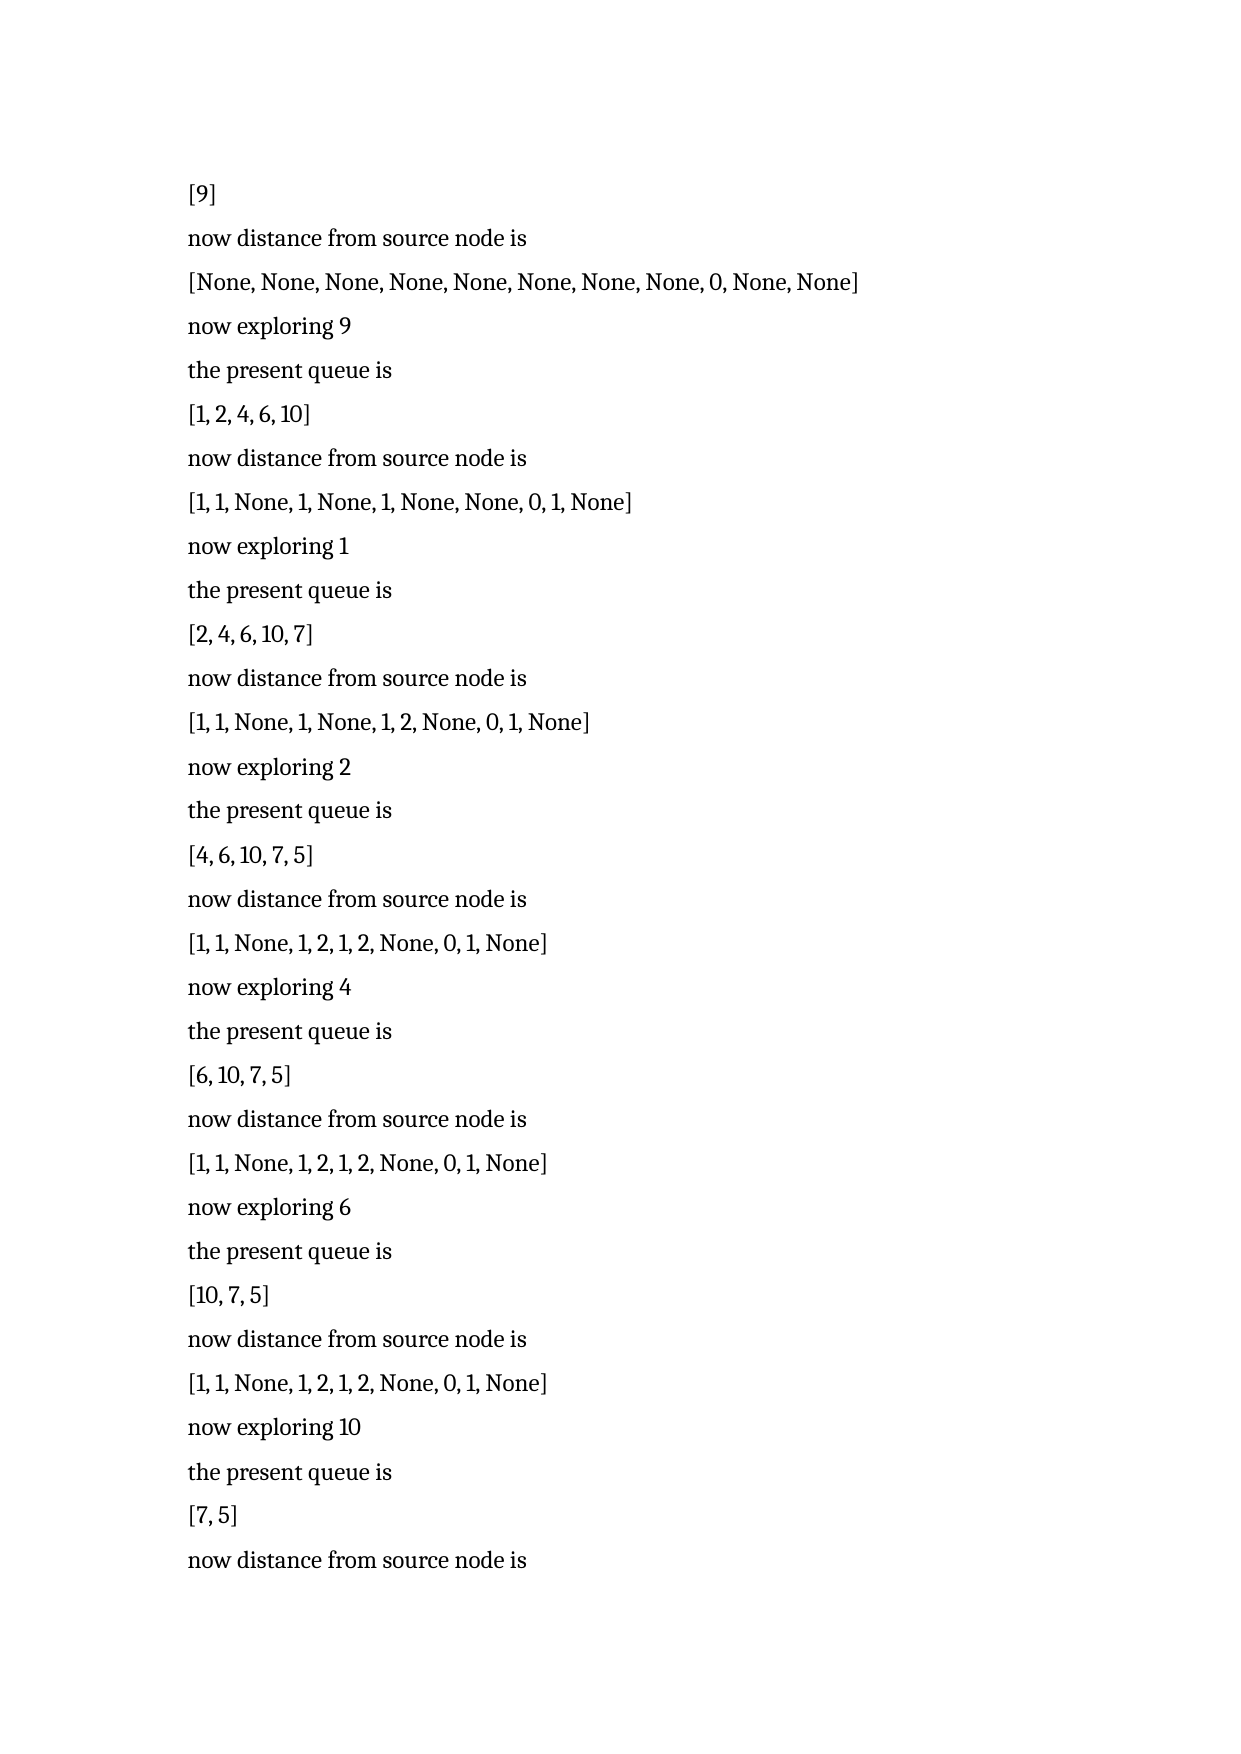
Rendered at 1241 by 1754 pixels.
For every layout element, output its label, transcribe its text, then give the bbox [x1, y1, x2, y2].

text now distance from source node is [187, 877, 1053, 921]
text the present queue is [187, 1450, 1053, 1494]
text [1, 2, 4, 6, 10] [187, 392, 1053, 436]
text [1, 1, None, 1, None, 1, None, None, 0, 1, None] [187, 480, 1053, 524]
text now distance from source node is [187, 1318, 1053, 1362]
text the present queue is [187, 568, 1053, 613]
text now exploring 2 [187, 745, 1053, 789]
text now exploring 10 [187, 1406, 1053, 1450]
text [1, 1, None, 1, None, 1, 2, None, 0, 1, None] [187, 701, 1053, 745]
text [1, 1, None, 1, 2, 1, 2, None, 0, 1, None] [187, 1362, 1053, 1406]
text now exploring 9 [187, 304, 1053, 348]
text now distance from source node is [187, 1538, 1053, 1582]
text [7, 5] [187, 1494, 1053, 1538]
text [1, 1, None, 1, 2, 1, 2, None, 0, 1, None] [187, 1141, 1053, 1185]
text the present queue is [187, 789, 1053, 833]
text [9] [187, 172, 1053, 216]
text now distance from source node is [187, 657, 1053, 701]
text [6, 10, 7, 5] [187, 1053, 1053, 1097]
text now distance from source node is [187, 436, 1053, 480]
text the present queue is [187, 1229, 1053, 1273]
text [4, 6, 10, 7, 5] [187, 833, 1053, 877]
text [None, None, None, None, None, None, None, None, 0, None, None] [187, 260, 1053, 304]
text [10, 7, 5] [187, 1273, 1053, 1318]
text now exploring 4 [187, 965, 1053, 1009]
text now distance from source node is [187, 1097, 1053, 1141]
text now exploring 1 [187, 524, 1053, 568]
text [2, 4, 6, 10, 7] [187, 613, 1053, 657]
text the present queue is [187, 1009, 1053, 1053]
text [1, 1, None, 1, 2, 1, 2, None, 0, 1, None] [187, 921, 1053, 965]
text now exploring 6 [187, 1185, 1053, 1229]
text now distance from source node is [187, 216, 1053, 260]
text the present queue is [187, 348, 1053, 392]
